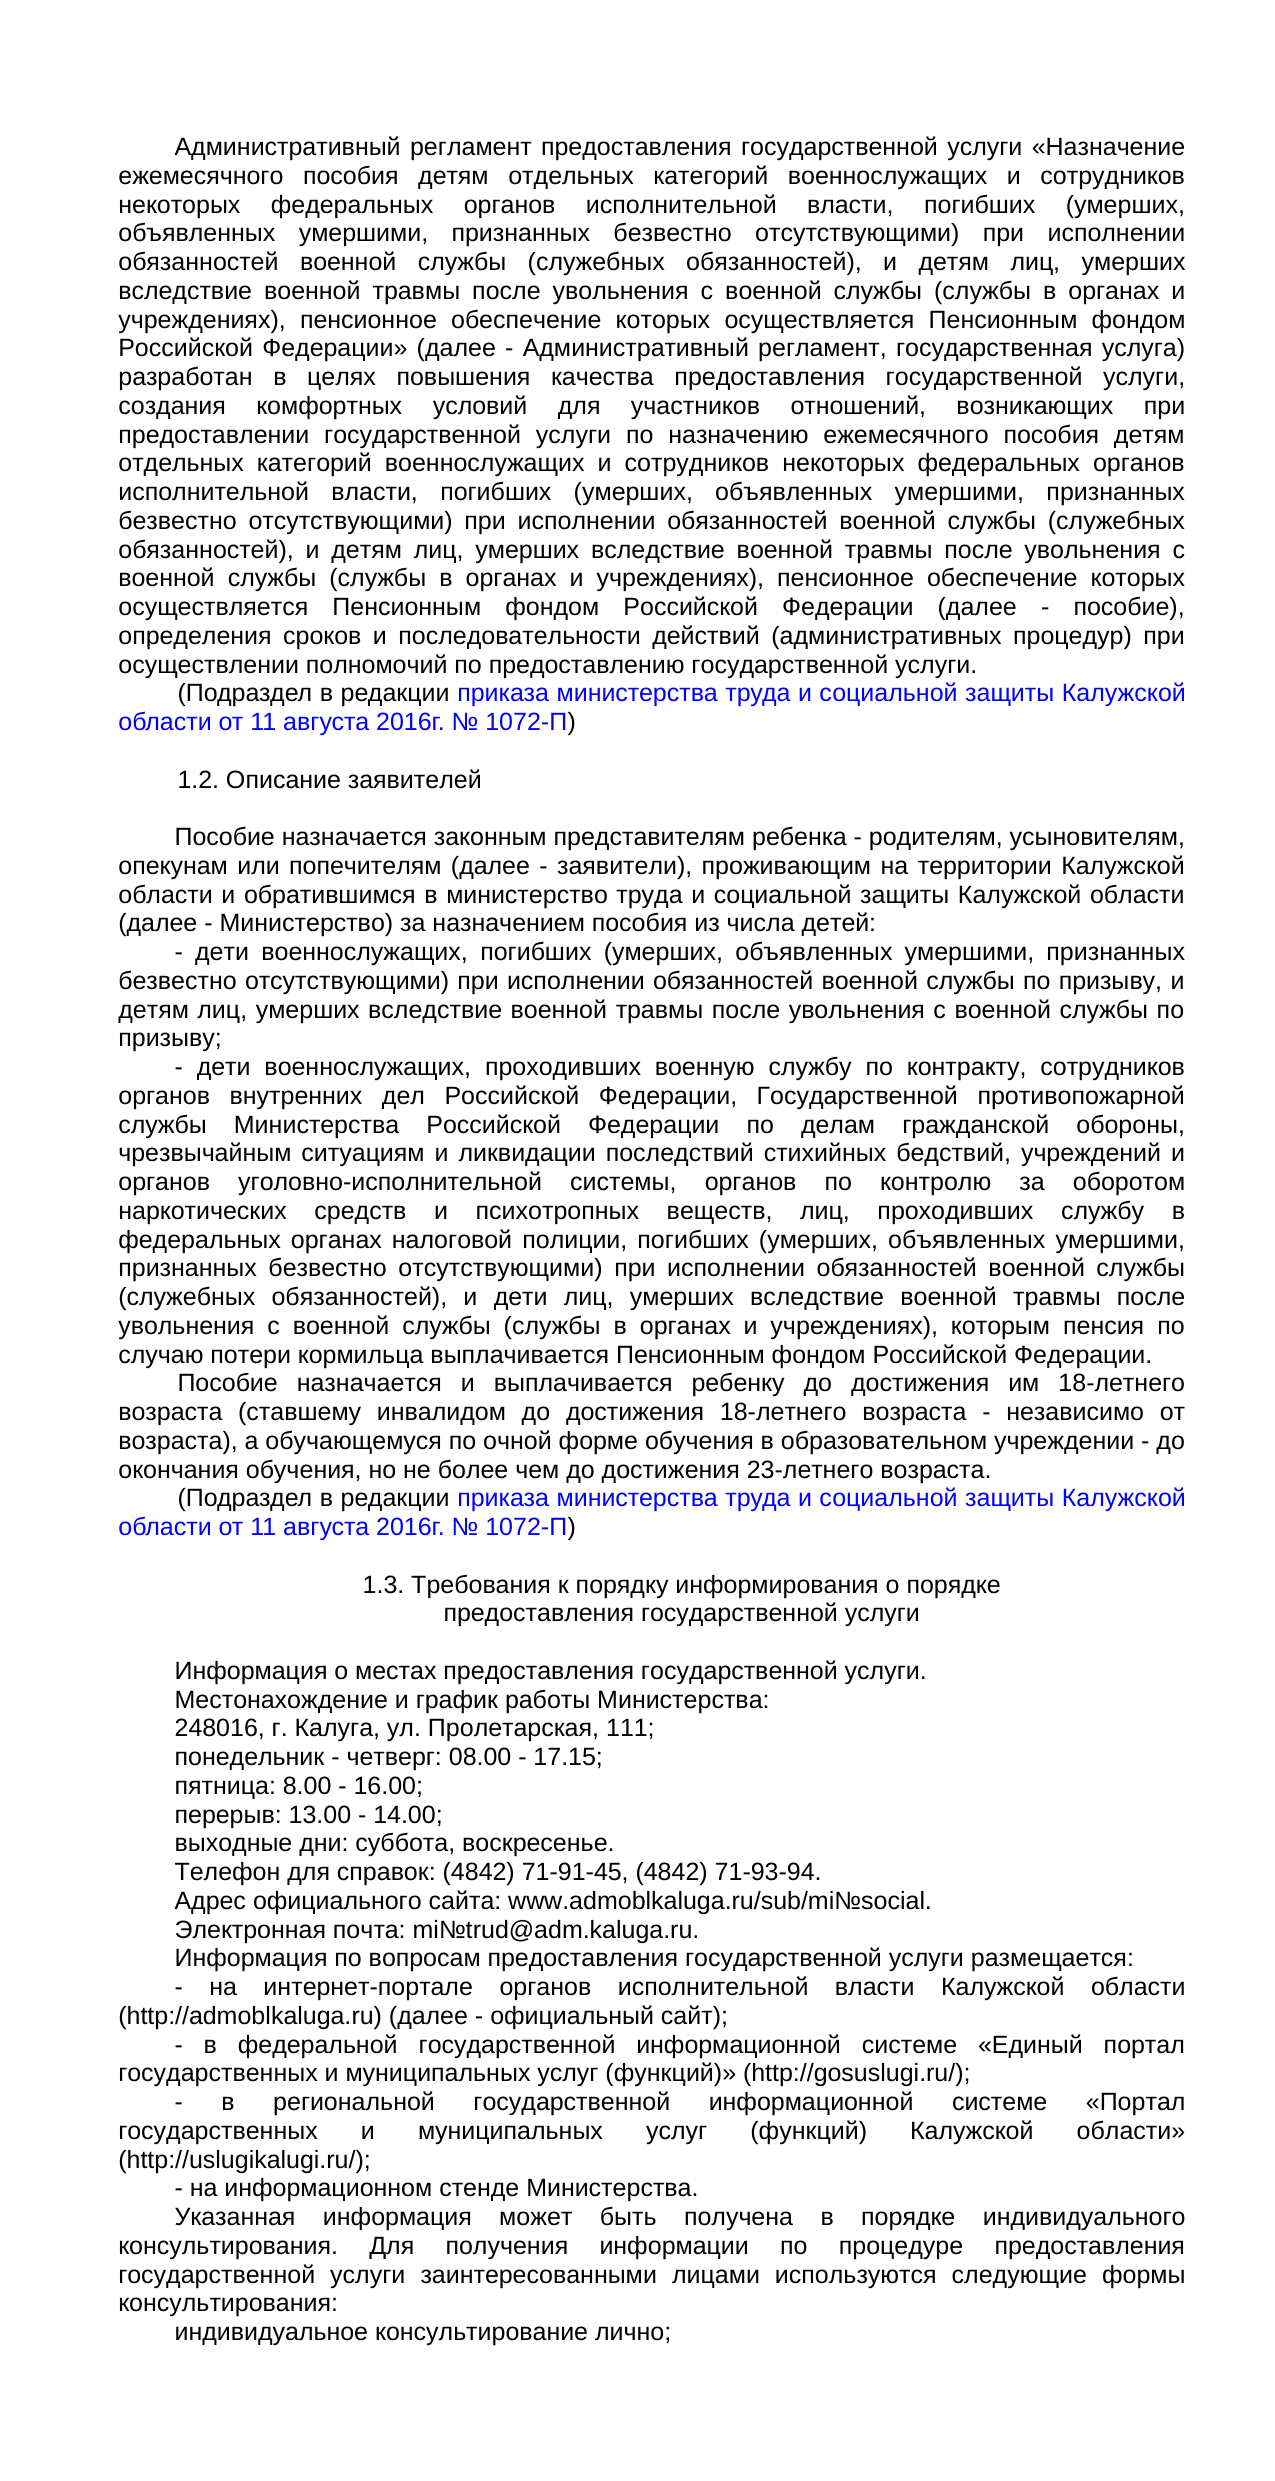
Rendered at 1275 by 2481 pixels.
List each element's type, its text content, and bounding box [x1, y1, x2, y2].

text 248016, г. Калуга, ул. Пролетарская, 111; [118, 1713, 1186, 1742]
text Электронная почта: mi№trud@adm.kaluga.ru. [118, 1915, 1186, 1943]
text понедельник - четверг: 08.00 - 17.15; [118, 1742, 1186, 1771]
text Пособие назначается и выплачивается ребенку до достижения им 18-летнего возраста (ставшему инвалидом до достижения 18-летнего возраста - независимо от возраста), а обучающемуся по очной форме обучения в образовательном учреждении - до окончания обучения, но не более чем до достижения 23-летнего возраста. [118, 1368, 1186, 1483]
text Информация о местах предоставления государственной услуги. [118, 1656, 1186, 1685]
text предоставления государственной услуги [118, 1598, 1186, 1627]
text перерыв: 13.00 - 14.00; [118, 1800, 1186, 1828]
text Указанная информация может быть получена в порядке индивидуального консультирования. Для получения информации по процедуре предоставления государственной услуги заинтересованными лицами используются следующие формы консультирования: [118, 2202, 1186, 2317]
text пятница: 8.00 - 16.00; [118, 1771, 1186, 1800]
text - в федеральной государственной информационной системе «Единый портал государственных и муниципальных услуг (функций)» (http://gosuslugi.ru/); [118, 2030, 1186, 2087]
text выходные дни: суббота, воскресенье. [118, 1828, 1186, 1857]
text Местонахождение и график работы Министерства: [118, 1685, 1186, 1713]
text Пособие назначается законным представителям ребенка - родителям, усыновителям, опекунам или попечителям (далее - заявители), проживающим на территории Калужской области и обратившимся в министерство труда и социальной защиты Калужской области (далее - Министерство) за назначением пособия из числа детей: [118, 822, 1186, 937]
text - в региональной государственной информационной системе «Портал государственных и муниципальных услуг (функций) Калужской области» (http://uslugikalugi.ru/); [118, 2087, 1186, 2173]
text Телефон для справок: (4842) 71-91-45, (4842) 71-93-94. [118, 1857, 1186, 1886]
text - на интернет-портале органов исполнительной власти Калужской области (http://admoblkaluga.ru) (далее - официальный сайт); [118, 1972, 1186, 2030]
text индивидуальное консультирование лично; [118, 2317, 1186, 2346]
text Информация по вопросам предоставления государственной услуги размещается: [118, 1943, 1186, 1972]
text 1.3. Требования к порядку информирования о порядке [118, 1570, 1186, 1598]
text - на информационном стенде Министерства. [118, 2173, 1186, 2202]
text 1.2. Описание заявителей [118, 765, 1186, 793]
text - дети военнослужащих, проходивших военную службу по контракту, сотрудников органов внутренних дел Российской Федерации, Государственной противопожарной службы Министерства Российской Федерации по делам гражданской обороны, чрезвычайным ситуациям и ликвидации последствий стихийных бедствий, учреждений и органов уголовно-исполнительной системы, органов по контролю за оборотом наркотических средств и психотропных веществ, лиц, проходивших службу в федеральных органах налоговой полиции, погибших (умерших, объявленных умершими, признанных безвестно отсутствующими) при исполнении обязанностей военной службы (служебных обязанностей), и дети лиц, умерших вследствие военной травмы после увольнения с военной службы (службы в органах и учреждениях), которым пенсия по случаю потери кормильца выплачивается Пенсионным фондом Российской Федерации. [118, 1052, 1186, 1368]
text - дети военнослужащих, погибших (умерших, объявленных умершими, признанных безвестно отсутствующими) при исполнении обязанностей военной службы по призыву, и детям лиц, умерших вследствие военной травмы после увольнения с военной службы по призыву; [118, 937, 1186, 1052]
title (Подраздел в редакции приказа министерства труда и социальной защиты Калужской области от 11 августа 2016г. № 1072-П) [118, 1483, 1186, 1541]
title (Подраздел в редакции приказа министерства труда и социальной защиты Калужской области от 11 августа 2016г. № 1072-П) [118, 678, 1186, 736]
text Адрес официального сайта: www.admoblkaluga.ru/sub/mi№social. [118, 1886, 1186, 1915]
text Административный регламент предоставления государственной услуги «Назначение ежемесячного пособия детям отдельных категорий военнослужащих и сотрудников некоторых федеральных органов исполнительной власти, погибших (умерших, объявленных умершими, признанных безвестно отсутствующими) при исполнении обязанностей военной службы (служебных обязанностей), и детям лиц, умерших вследствие военной травмы после увольнения с военной службы (службы в органах и учреждениях), пенсионное обеспечение которых осуществляется Пенсионным фондом Российской Федерации» (далее - Административный регламент, государственная услуга) разработан в целях повышения качества предоставления государственной услуги, создания комфортных условий для участников отношений, возникающих при предоставлении государственной услуги по назначению ежемесячного пособия детям отдельных категорий военнослужащих и сотрудников некоторых федеральных органов исполнительной власти, погибших (умерших, объявленных умершими, признанных безвестно отсутствующими) при исполнении обязанностей военной службы (служебных обязанностей), и детям лиц, умерших вследствие военной травмы после увольнения с военной службы (службы в органах и учреждениях), пенсионное обеспечение которых осуществляется Пенсионным фондом Российской Федерации (далее - пособие), определения сроков и последовательности действий (административных процедур) при осуществлении полномочий по предоставлению государственной услуги. [118, 132, 1186, 678]
